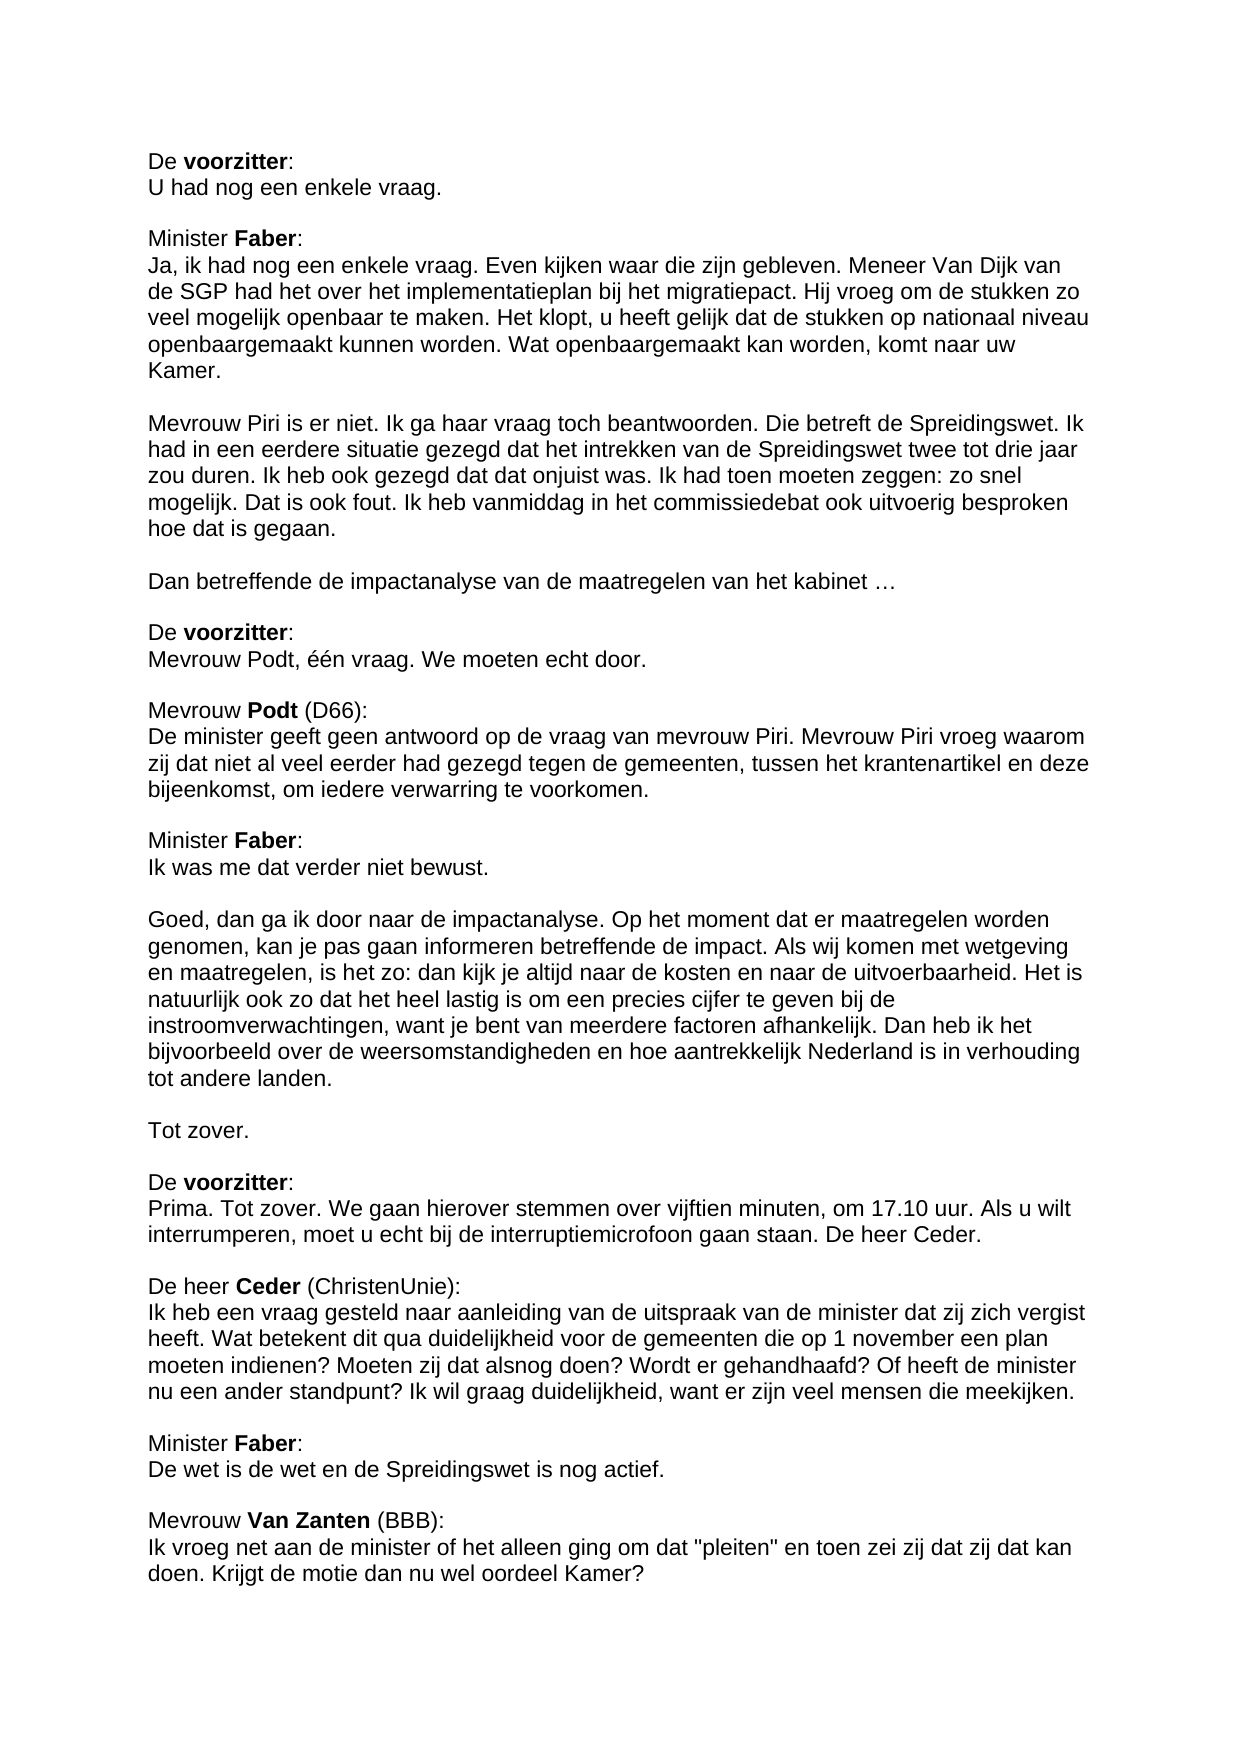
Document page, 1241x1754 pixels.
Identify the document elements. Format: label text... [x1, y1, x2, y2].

text Mevrouw Podt (D66): De minister geeft geen antwoord op de vraag van mevrouw Piri. Mevrouw Piri vroeg waarom zij dat niet al veel eerder had gezegd tegen de gemeenten, tussen het krantenartikel en deze bijeenkomst, om iedere verwarring te voorkomen. [148, 697, 1093, 802]
text De heer Ceder (ChristenUnie): Ik heb een vraag gesteld naar aanleiding van de uitspraak van de minister dat zij zich vergist heeft. Wat betekent dit qua duidelijkheid voor de gemeenten die op 1 november een plan moeten indienen? Moeten zij dat alsnog doen? Wordt er gehandhaafd? Of heeft de minister nu een ander standpunt? Ik wil graag duidelijkheid, want er zijn veel mensen die meekijken. [148, 1273, 1093, 1404]
text De voorzitter: U had nog een enkele vraag. [148, 148, 1093, 200]
text Minister Faber: De wet is de wet en de Spreidingswet is nog actief. [148, 1429, 1093, 1482]
text Minister Faber: Ik was me dat verder niet bewust. Goed, dan ga ik door naar de impactanalyse. Op het moment dat er maatregelen worden genomen, kan je pas gaan informeren betreffende de impact. Als wij komen met wetgeving en maatregelen, is het zo: dan kijk je altijd naar de kosten en naar de uitvoerbaarheid. Het is natuurlijk ook zo dat het heel lastig is om een precies cijfer te geven bij de instroomverwachtingen, want je bent van meerdere factoren afhankelijk. Dan heb ik het bijvoorbeeld over de weersomstandigheden en hoe aantrekkelijk Nederland is in verhouding tot andere landen. Tot zover. [148, 827, 1093, 1144]
text De voorzitter: Mevrouw Podt, één vraag. We moeten echt door. [148, 619, 1093, 672]
text De voorzitter: Prima. Tot zover. We gaan hierover stemmen over vijftien minuten, om 17.10 uur. Als u wilt interrumperen, moet u echt bij de interruptiemicrofoon gaan staan. De heer Ceder. [148, 1169, 1093, 1248]
text Mevrouw Van Zanten (BBB): Ik vroeg net aan de minister of het alleen ging om dat "pleiten" en toen zei zij dat zij dat kan doen. Krijgt de motie dan nu wel oordeel Kamer? [148, 1507, 1093, 1586]
text Minister Faber: Ja, ik had nog een enkele vraag. Even kijken waar die zijn gebleven. Meneer Van Dijk van de SGP had het over het implementatieplan bij het migratiepact. Hij vroeg om de stukken zo veel mogelijk openbaar te maken. Het klopt, u heeft gelijk dat de stukken op nationaal niveau openbaargemaakt kunnen worden. Wat openbaargemaakt kan worden, komt naar uw Kamer. Mevrouw Piri is er niet. Ik ga haar vraag toch beantwoorden. Die betreft de Spreidingswet. Ik had in een eerdere situatie gezegd dat het intrekken van de Spreidingswet twee tot drie jaar zou duren. Ik heb ook gezegd dat dat onjuist was. Ik had toen moeten zeggen: zo snel mogelijk. Dat is ook fout. Ik heb vanmiddag in het commissiedebat ook uitvoerig besproken hoe dat is gegaan. Dan betreffende de impactanalyse van de maatregelen van het kabinet … [148, 225, 1093, 594]
